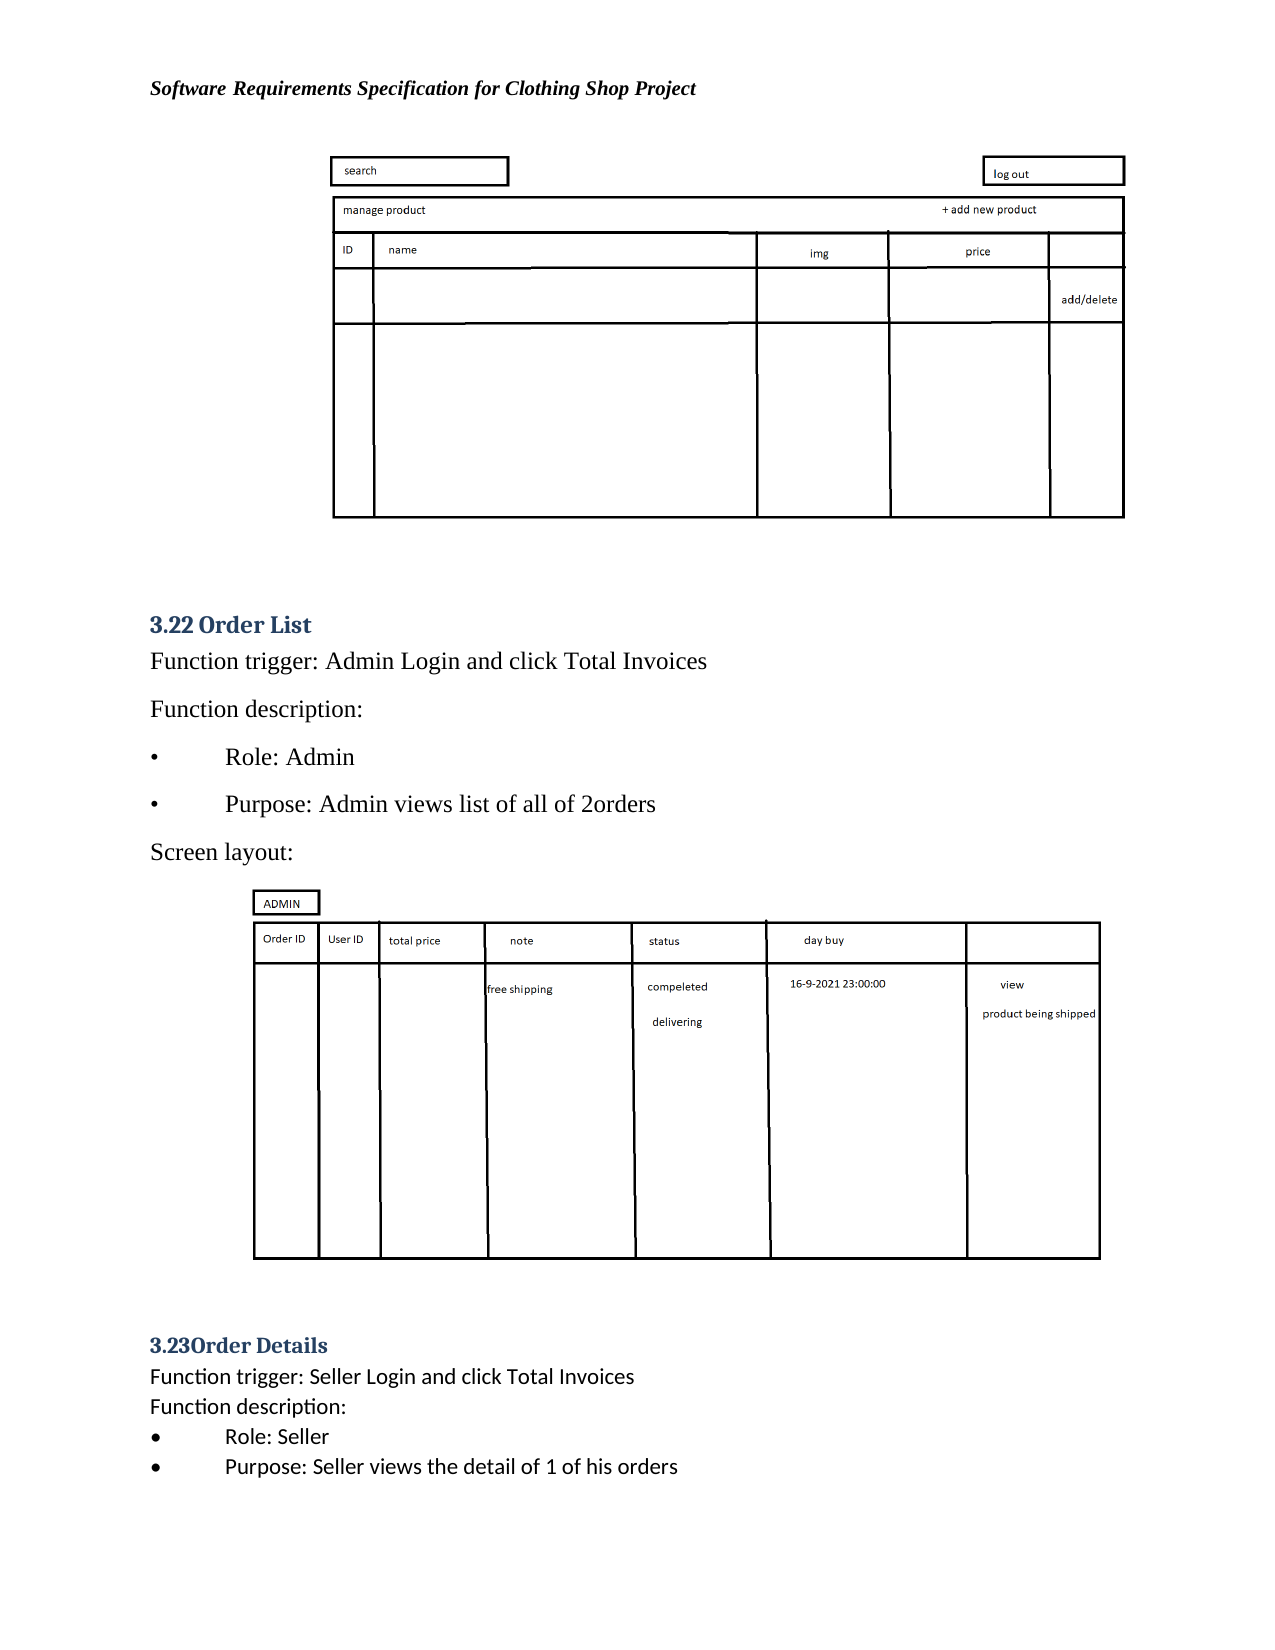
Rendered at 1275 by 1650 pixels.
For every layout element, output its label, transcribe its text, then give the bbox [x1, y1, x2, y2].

text Screen layout: [150, 837, 1125, 866]
text • Purpose: Seller views the detail of 1 of his orders [150, 1452, 1125, 1480]
text • Purpose: Admin views list of all of 2orders [150, 789, 1125, 818]
list Order Details [150, 1333, 1125, 1360]
text • Role: Seller [150, 1422, 1125, 1450]
text Function trigger: Admin Login and click Total Invoices [150, 646, 1125, 675]
text Function description: [150, 694, 1125, 723]
picture [225, 150, 1200, 593]
text Function description: [150, 1392, 1125, 1420]
text • Role: Admin [150, 742, 1125, 770]
text Function trigger: Seller Login and click Total Invoices [150, 1362, 1125, 1390]
picture [190, 884, 1166, 1327]
list Order List [150, 611, 1125, 640]
